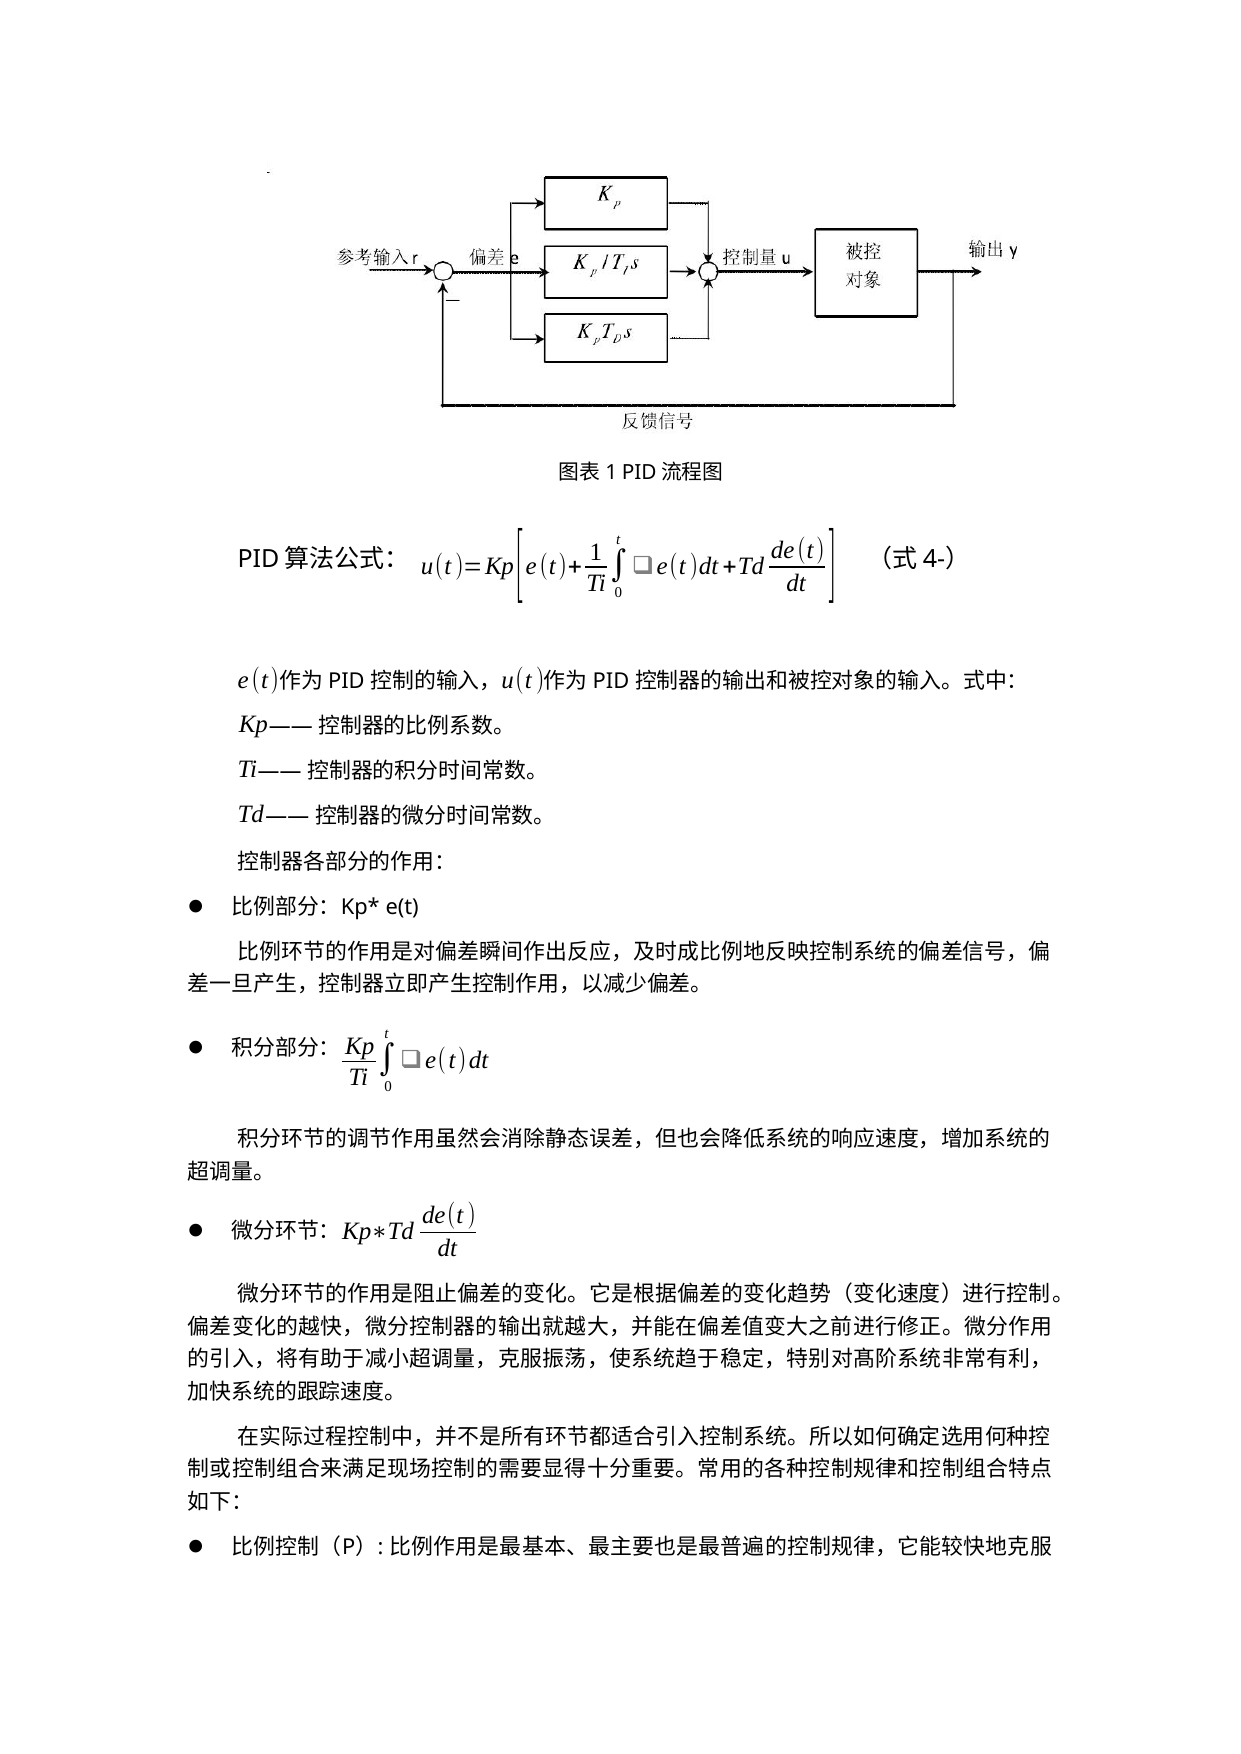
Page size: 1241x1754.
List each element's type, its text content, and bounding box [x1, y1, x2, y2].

list 积分部分： [187, 1011, 1053, 1108]
text PID算法公式： （式4-） [187, 517, 1053, 615]
text —— 控制器的积分时间常数。 [187, 753, 1053, 786]
text 微分环节的作用是阻止偏差的变化。它是根据偏差的变化趋势（变化速度）进行控制。偏差变化的越快，微分控制器的输出就越大，并能在偏差值变大之前进行修正。微分作用的引入，将有助于减小超调量，克服振荡，使系统趋于稳定，特别对髙阶系统非常有利，加快系统的跟踪速度。 [187, 1276, 1053, 1406]
text 比例环节的作用是对偏差瞬间作出反应，及时成比例地反映控制系统的偏差信号，偏差一旦产生，控制器立即产生控制作用，以减少偏差。 [187, 933, 1053, 998]
text 作为 PID 控制的输入，作为 PID 控制器的输出和被控对象的输入。式中： [187, 663, 1053, 696]
list 比例部分：Kp* e(t) [187, 888, 1053, 921]
text —— 控制器的比例系数。 [187, 708, 1053, 741]
picture [267, 162, 1024, 447]
text —— 控制器的微分时间常数。 [187, 798, 1053, 831]
text 在实际过程控制中，并不是所有环节都适合引入控制系统。所以如何确定选用何种控制或控制组合来满足现场控制的需要显得十分重要。常用的各种控制规律和控制组合特点如下： [187, 1418, 1053, 1516]
text 积分环节的调节作用虽然会消除静态误差，但也会降低系统的响应速度，增加系统的超调量。 [187, 1121, 1053, 1186]
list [187, 1528, 1053, 1561]
list 微分环节： [187, 1198, 1053, 1263]
text 控制器各部分的作用： [187, 843, 1053, 876]
